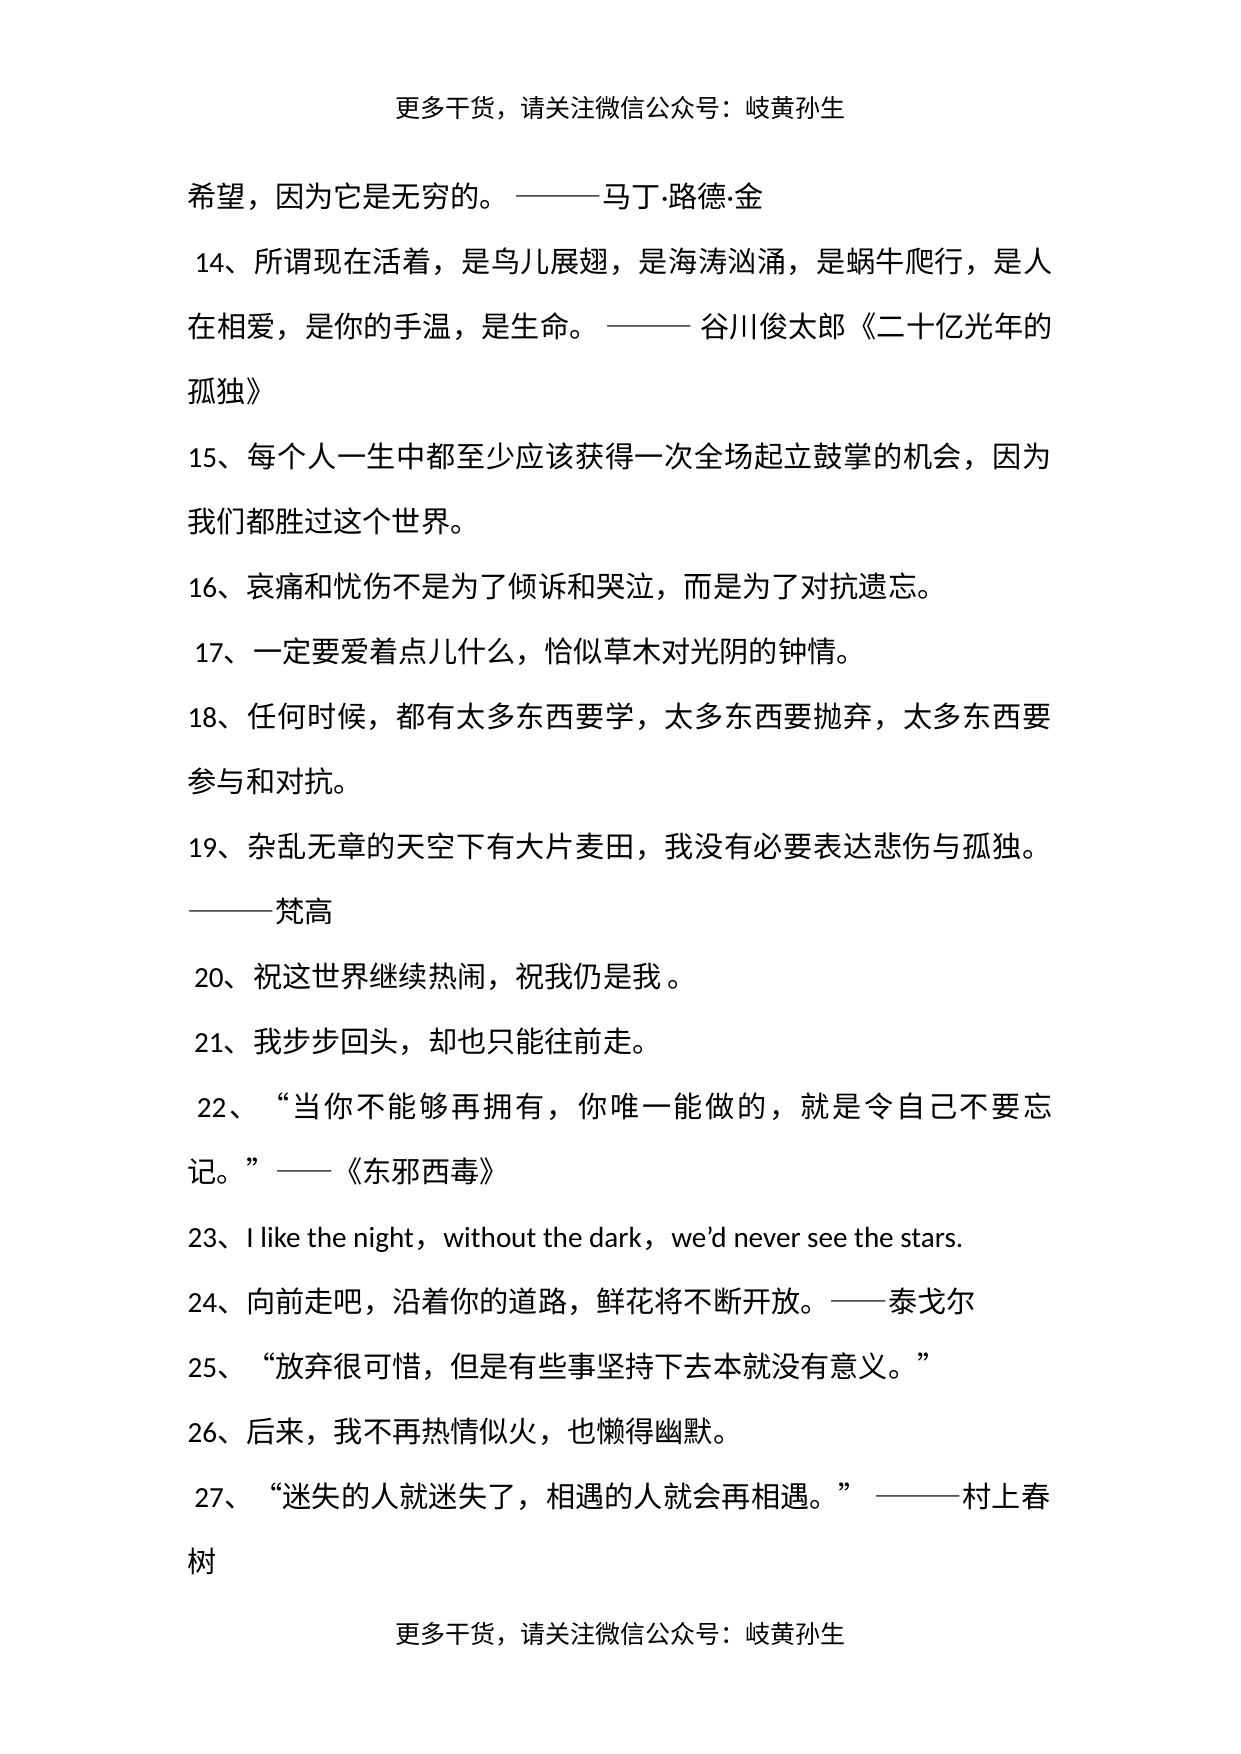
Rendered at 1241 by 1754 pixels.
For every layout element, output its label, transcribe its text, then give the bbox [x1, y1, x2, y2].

text 25、“放弃很可惜，但是有些事坚持下去本就没有意义。” [187, 1332, 1053, 1397]
text 22、“当你不能够再拥有，你唯一能做的，就是令自己不要忘记。”——《东邪西毒》 [187, 1072, 1053, 1202]
text 18、任何时候，都有太多东西要学，太多东西要抛弃，太多东西要参与和对抗。 [187, 682, 1053, 812]
text 16、哀痛和忧伤不是为了倾诉和哭泣，而是为了对抗遗忘。 [187, 552, 1053, 617]
text 26、后来，我不再热情似火，也懒得幽默。 [187, 1397, 1053, 1462]
text 24、向前走吧，沿着你的道路，鲜花将不断开放。——泰戈尔 [187, 1267, 1053, 1332]
text 21、我步步回头，却也只能往前走。 [187, 1007, 1053, 1072]
text 19、杂乱无章的天空下有大片麦田，我没有必要表达悲伤与孤独。———梵高 [187, 812, 1053, 942]
text 27、“迷失的人就迷失了，相遇的人就会再相遇。” ———村上春树 [187, 1462, 1053, 1592]
text 20、祝这世界继续热闹，祝我仍是我 。 [187, 942, 1053, 1007]
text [187, 162, 1053, 227]
text 15、每个人一生中都至少应该获得一次全场起立鼓掌的机会，因为我们都胜过这个世界。 [187, 422, 1053, 552]
text 14、所谓现在活着，是鸟儿展翅，是海涛汹涌，是蜗牛爬行，是人在相爱，是你的手温，是生命。 ——— 谷川俊太郎《二十亿光年的孤独》 [187, 227, 1053, 422]
text 23、I like the night，without the dark，we’d never see the stars. [187, 1202, 1053, 1267]
text 17、一定要爱着点儿什么，恰似草木对光阴的钟情。 [187, 617, 1053, 682]
